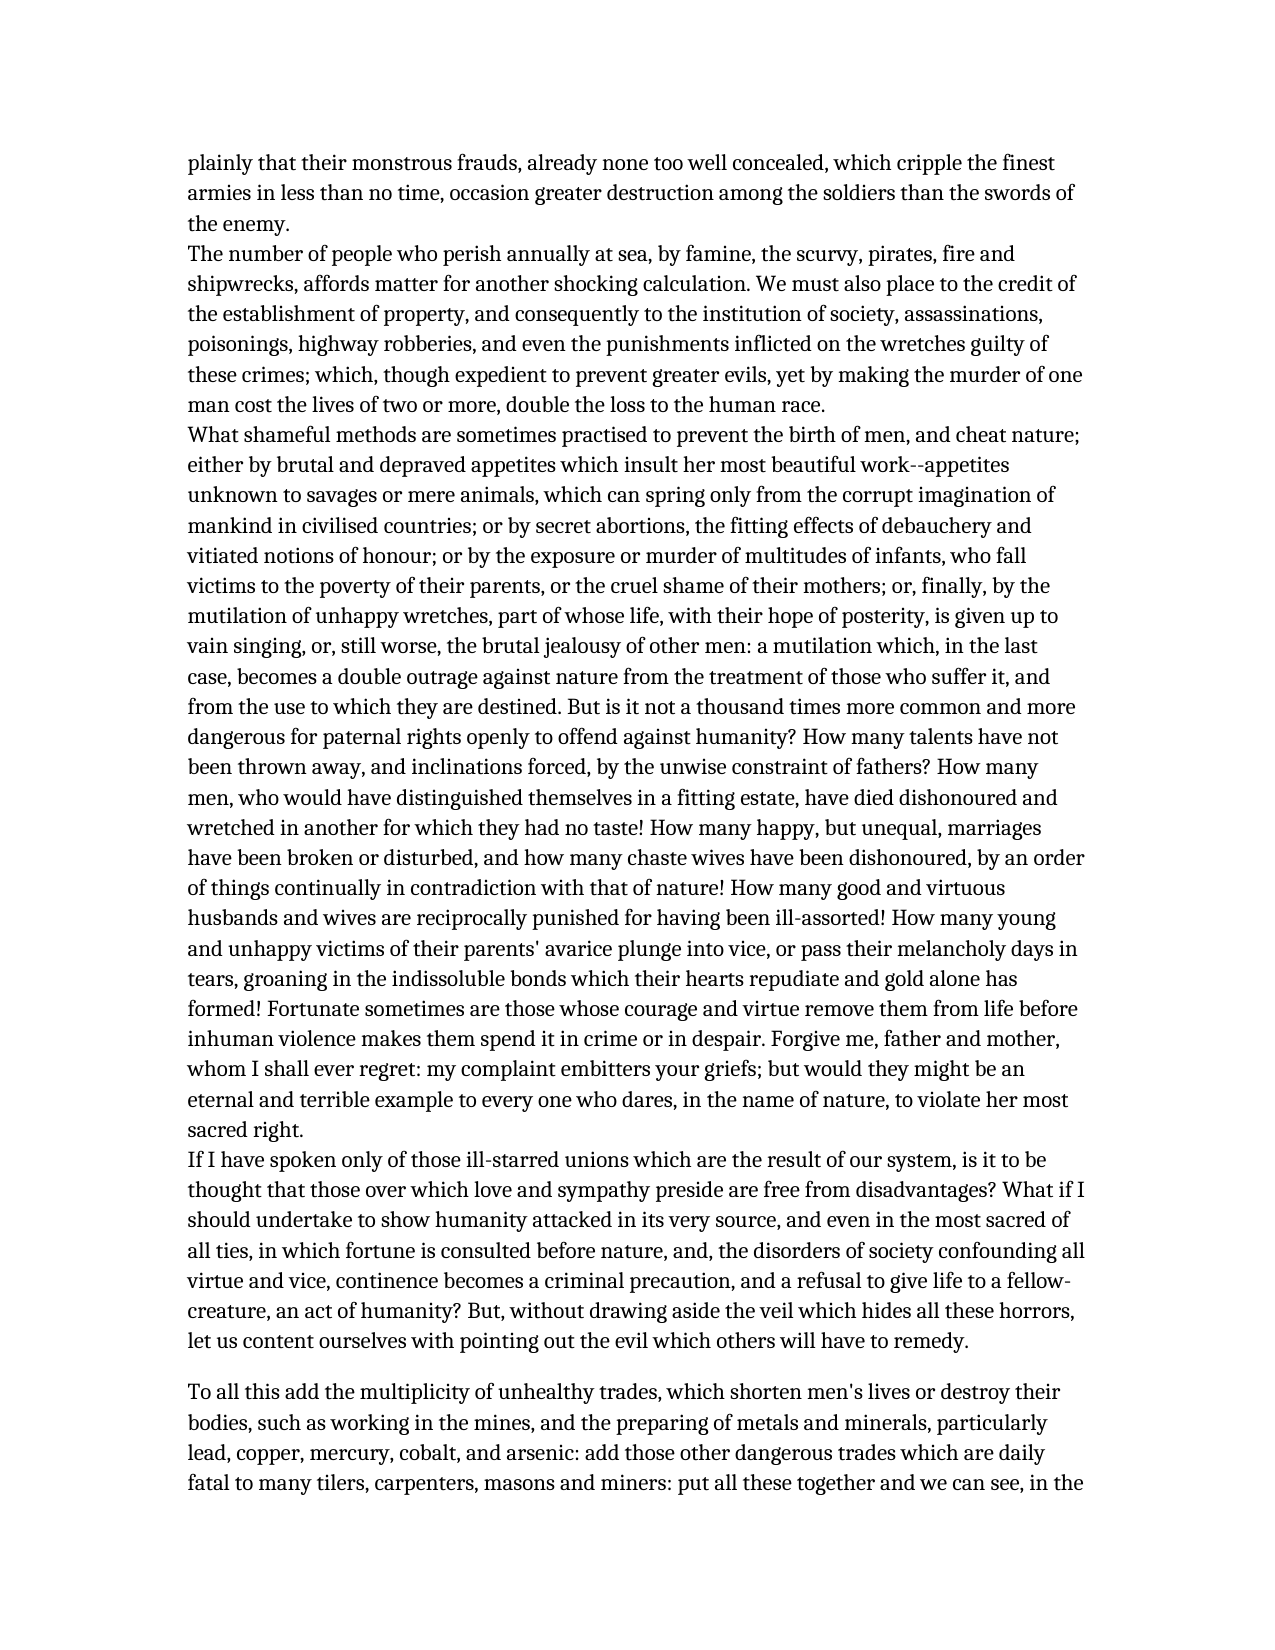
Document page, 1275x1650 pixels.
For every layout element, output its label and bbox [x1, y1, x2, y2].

text [187, 1379, 1087, 1496]
text [187, 150, 1087, 1354]
